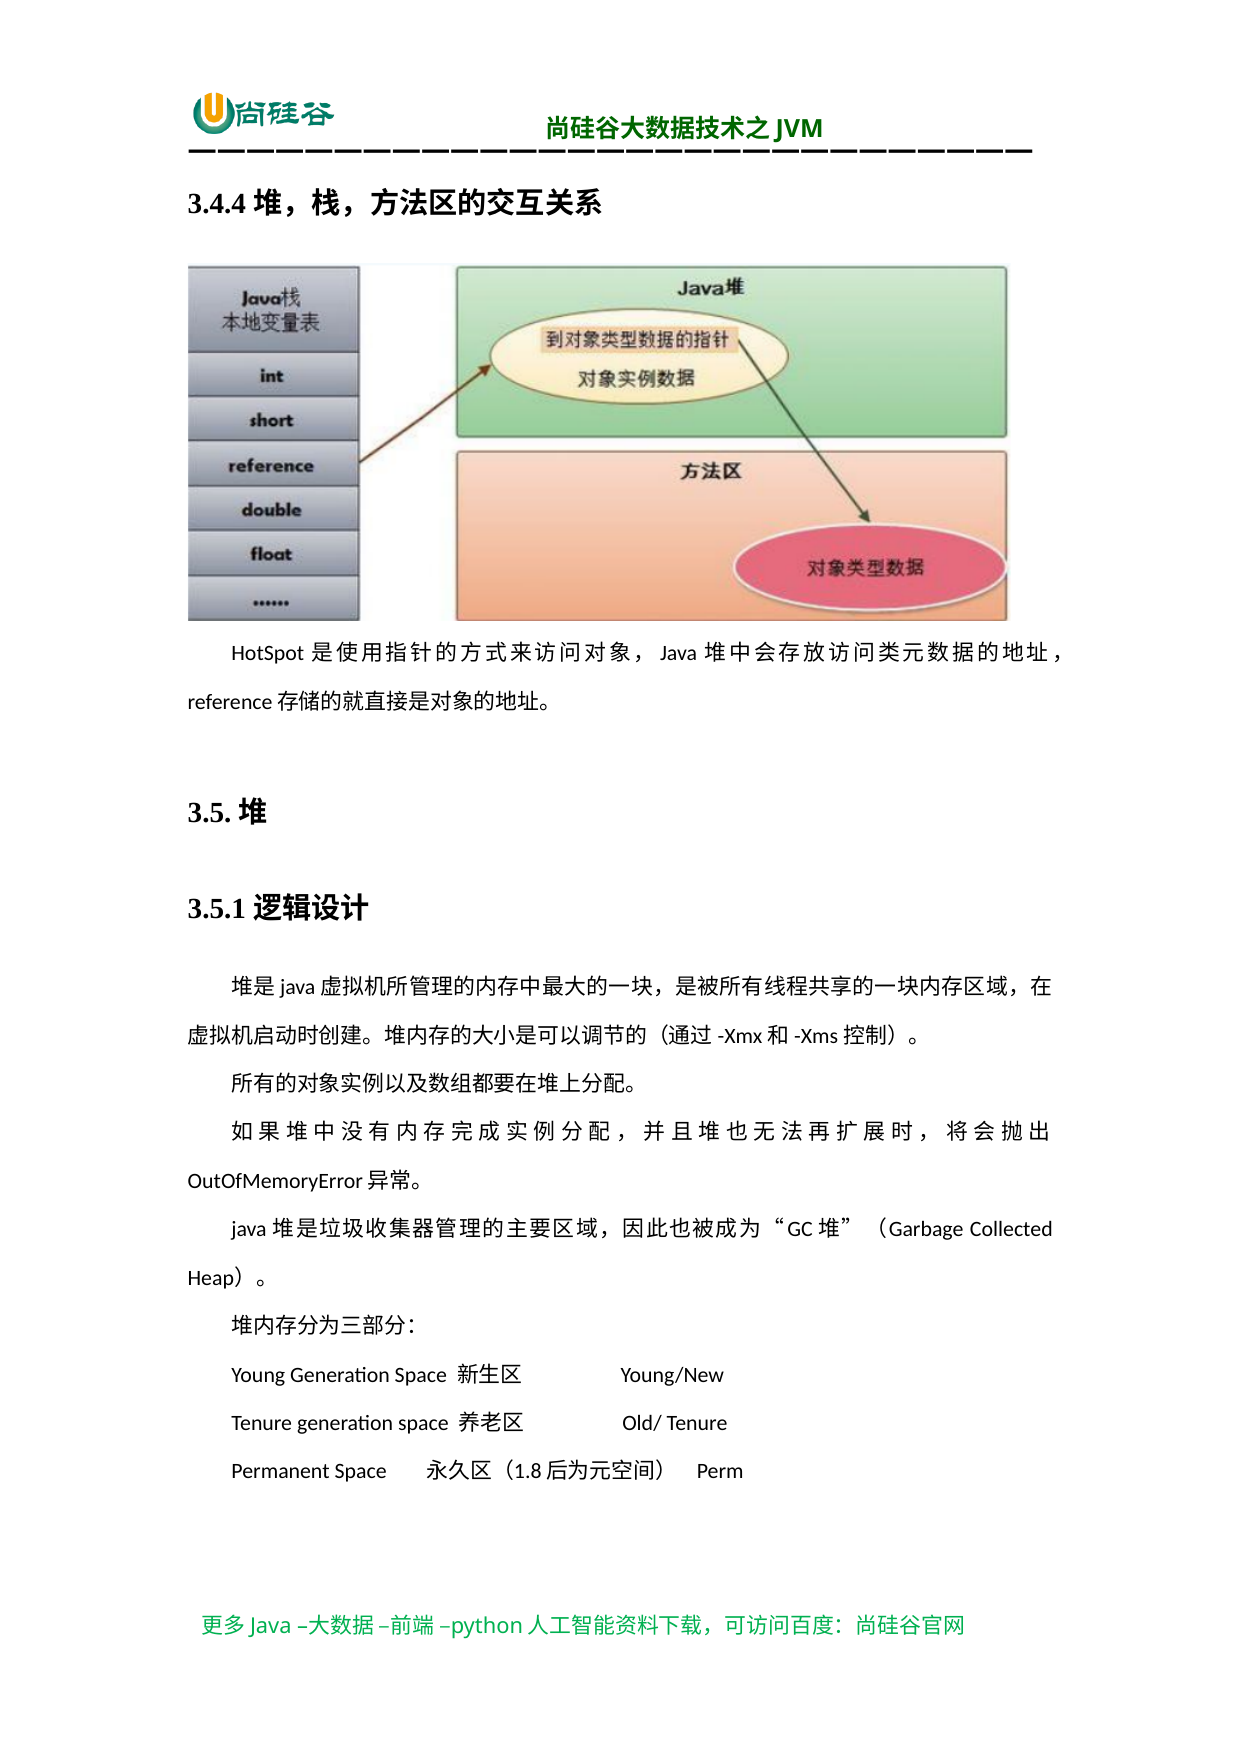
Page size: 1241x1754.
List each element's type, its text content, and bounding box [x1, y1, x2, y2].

picture [187, 263, 1011, 621]
text 所有的对象实例以及数组都要在堆上分配。 [187, 1066, 1053, 1098]
subtitle 3.5. 堆 [187, 778, 1053, 843]
picture [187, 88, 338, 138]
subtitle 3.4.4 堆，栈，方法区的交互关系 [187, 168, 1053, 233]
text 堆内存分为三部分： [187, 1308, 1053, 1341]
text java堆是垃圾收集器管理的主要区域，因此也被成为“GC堆”（Garbage Collected Heap）。 [187, 1211, 1053, 1292]
text HotSpot是使用指针的方式来访问对象，Java堆中会存放访问类元数据的地址，reference存储的就直接是对象的地址。 [187, 635, 1053, 716]
text 堆是java虚拟机所管理的内存中最大的一块，是被所有线程共享的一块内存区域，在虚拟机启动时创建。堆内存的大小是可以调节的（通过 -Xmx 和 -Xms 控制）。 [187, 968, 1053, 1050]
text Tenure generation space 养老区 Old/ Tenure [187, 1405, 1053, 1437]
text Permanent Space 永久区（1.8后为元空间） Perm [187, 1453, 1053, 1486]
text 如果堆中没有内存完成实例分配，并且堆也无法再扩展时，将会抛出OutOfMemoryError异常。 [187, 1114, 1053, 1195]
text Young Generation Space 新生区 Young/New [187, 1356, 1053, 1389]
subtitle 3.5.1 逻辑设计 [187, 873, 1053, 938]
